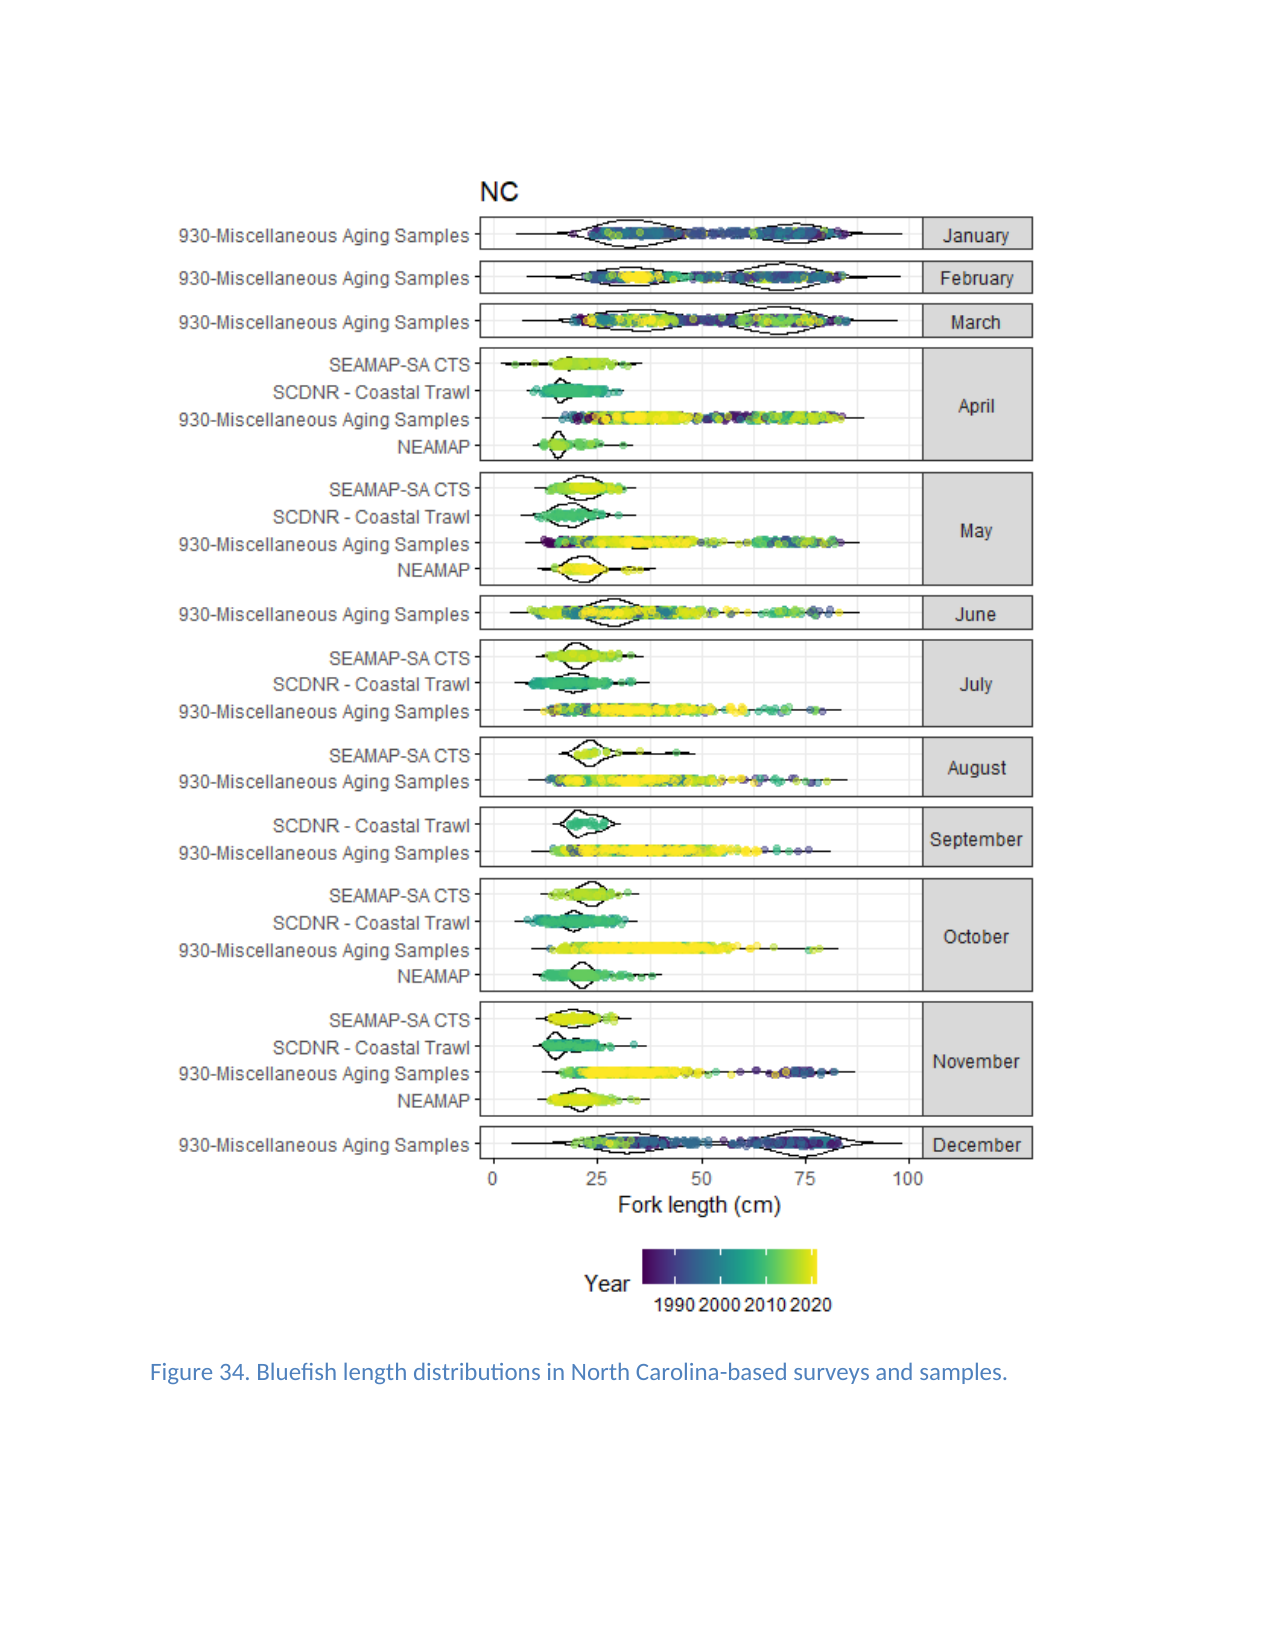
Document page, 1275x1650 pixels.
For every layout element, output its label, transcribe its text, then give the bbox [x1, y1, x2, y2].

picture [168, 168, 1044, 1336]
subtitle Figure 34. Bluefish length distributions in North Carolina-based surveys and samples. [150, 1356, 1125, 1387]
